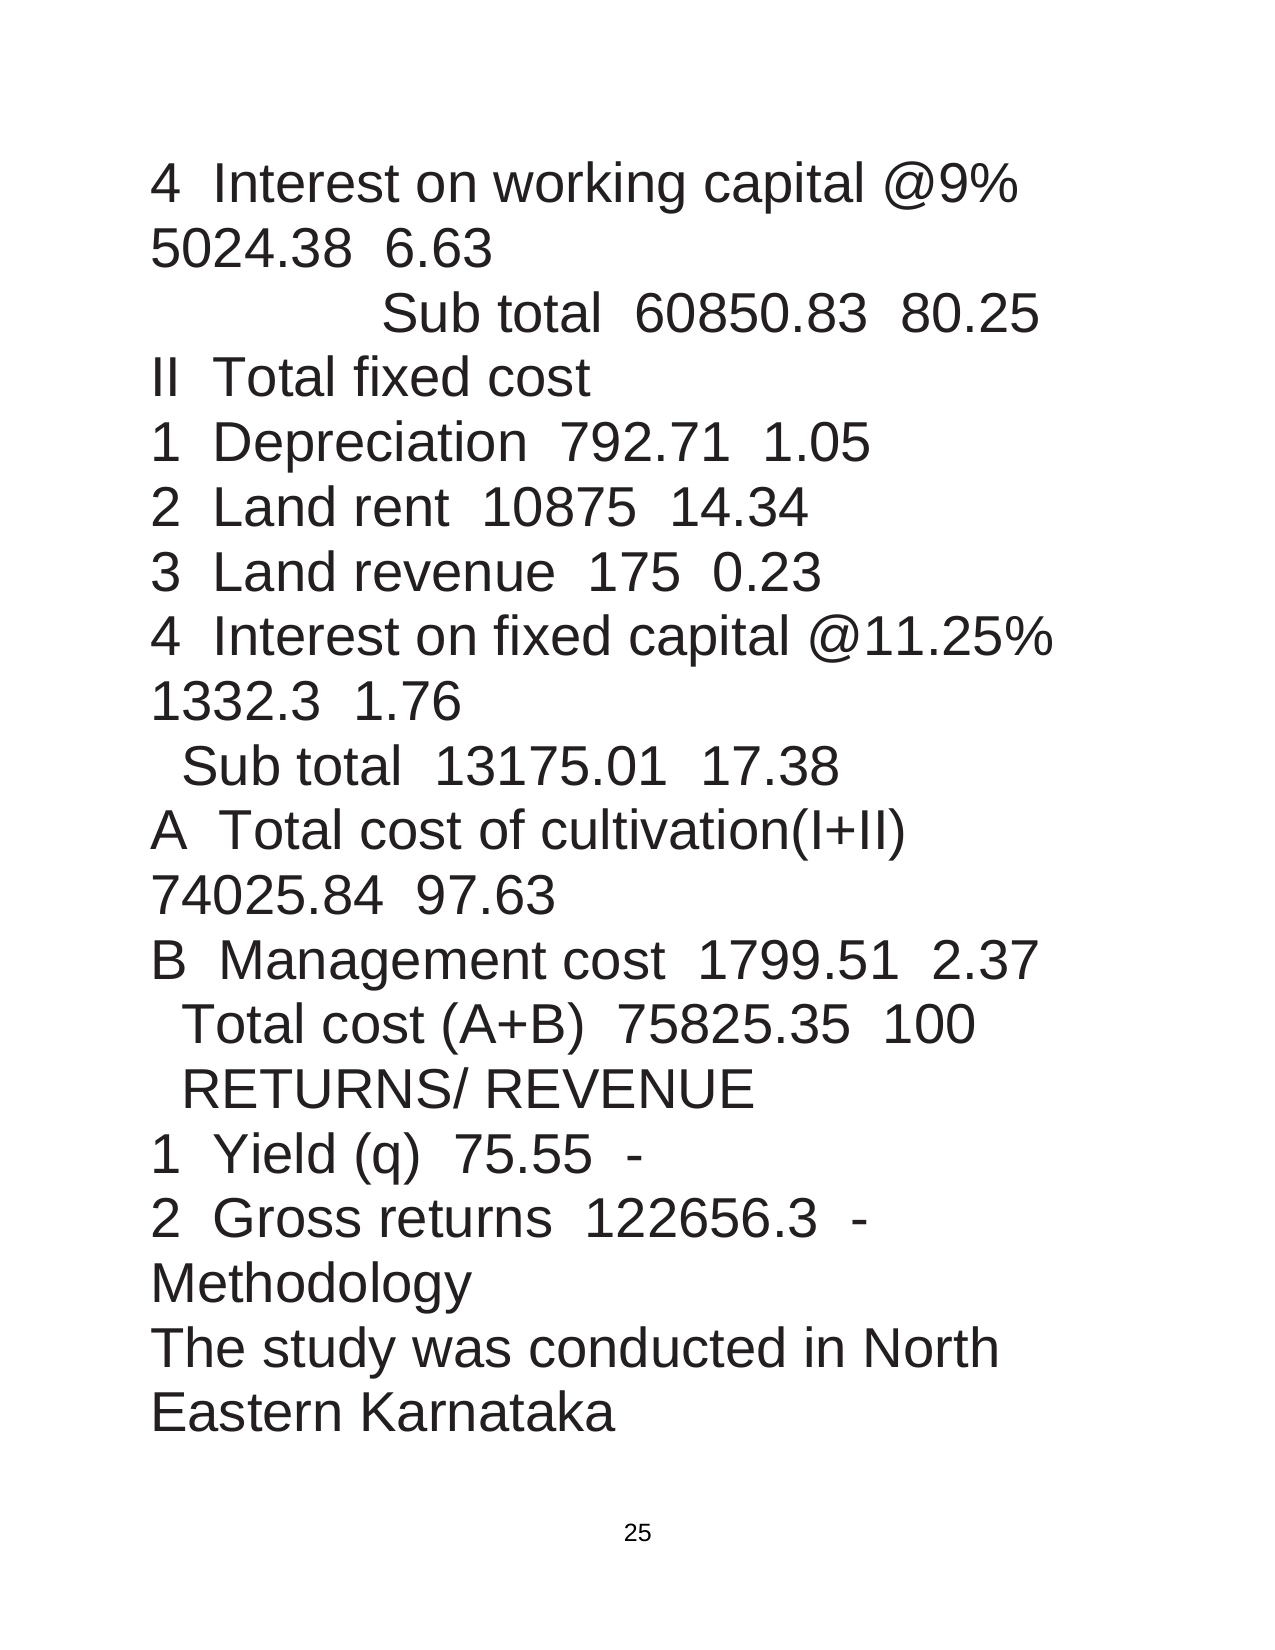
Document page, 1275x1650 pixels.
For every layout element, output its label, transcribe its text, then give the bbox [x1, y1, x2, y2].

text II Total ﬁxed cost [150, 344, 1125, 409]
text 2 Gross returns 122656.3 - [150, 1185, 1125, 1250]
text 1 Yield (q) 75.55 - [150, 1120, 1125, 1185]
text Methodology [150, 1250, 1125, 1314]
text Sub total 13175.01 17.38 [150, 732, 1125, 797]
text B Management cost 1799.51 2.37 [150, 926, 1125, 991]
text 1 Depreciation 792.71 1.05 [150, 409, 1125, 473]
text 3 Land revenue 175 0.23 [150, 538, 1125, 603]
text 4 Interest on ﬁxed capital @11.25% 1332.3 1.76 [150, 603, 1125, 732]
text Sub total 60850.83 80.25 [150, 279, 1125, 344]
text 2 Land rent 10875 14.34 [150, 473, 1125, 538]
text Total cost (A+B) 75825.35 100 [150, 991, 1125, 1056]
text RETURNS/ REVENUE [150, 1056, 1125, 1120]
text 4 Interest on working capital @9% 5024.38 6.63 [150, 150, 1125, 279]
text The study was conducted in North Eastern Karnataka [150, 1314, 1125, 1444]
text A Total cost of cultivation(I+II) 74025.84 97.63 [150, 797, 1125, 926]
